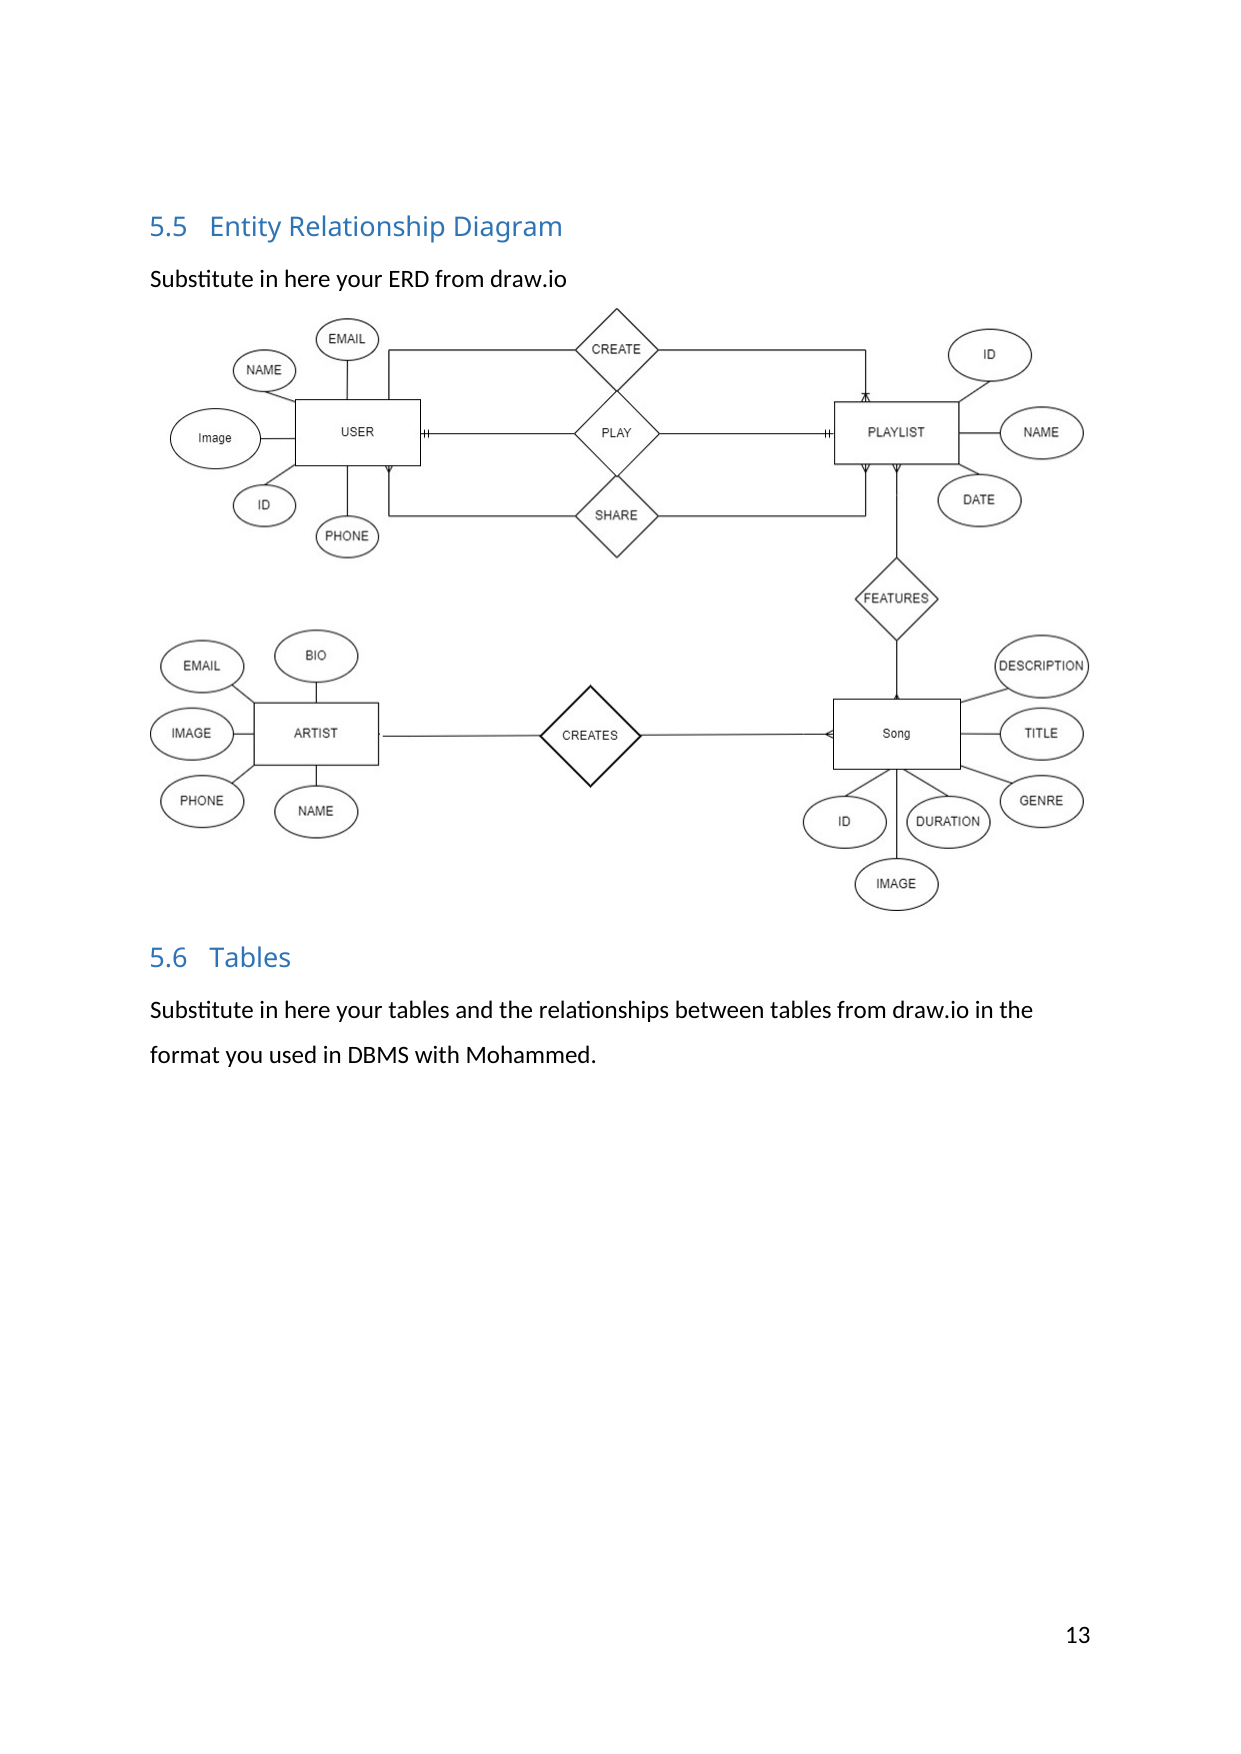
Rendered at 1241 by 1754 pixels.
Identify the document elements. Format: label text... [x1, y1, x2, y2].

subtitle Tables [149, 939, 1090, 976]
subtitle Entity Relationship Diagram [149, 208, 1090, 244]
text Substitute in here your tables and the relationships between tables from draw.io in the format you used in DBMS with Mohammed. [150, 994, 1090, 1070]
text Substitute in here your ERD from draw.io [150, 263, 1090, 293]
picture [150, 308, 1091, 920]
